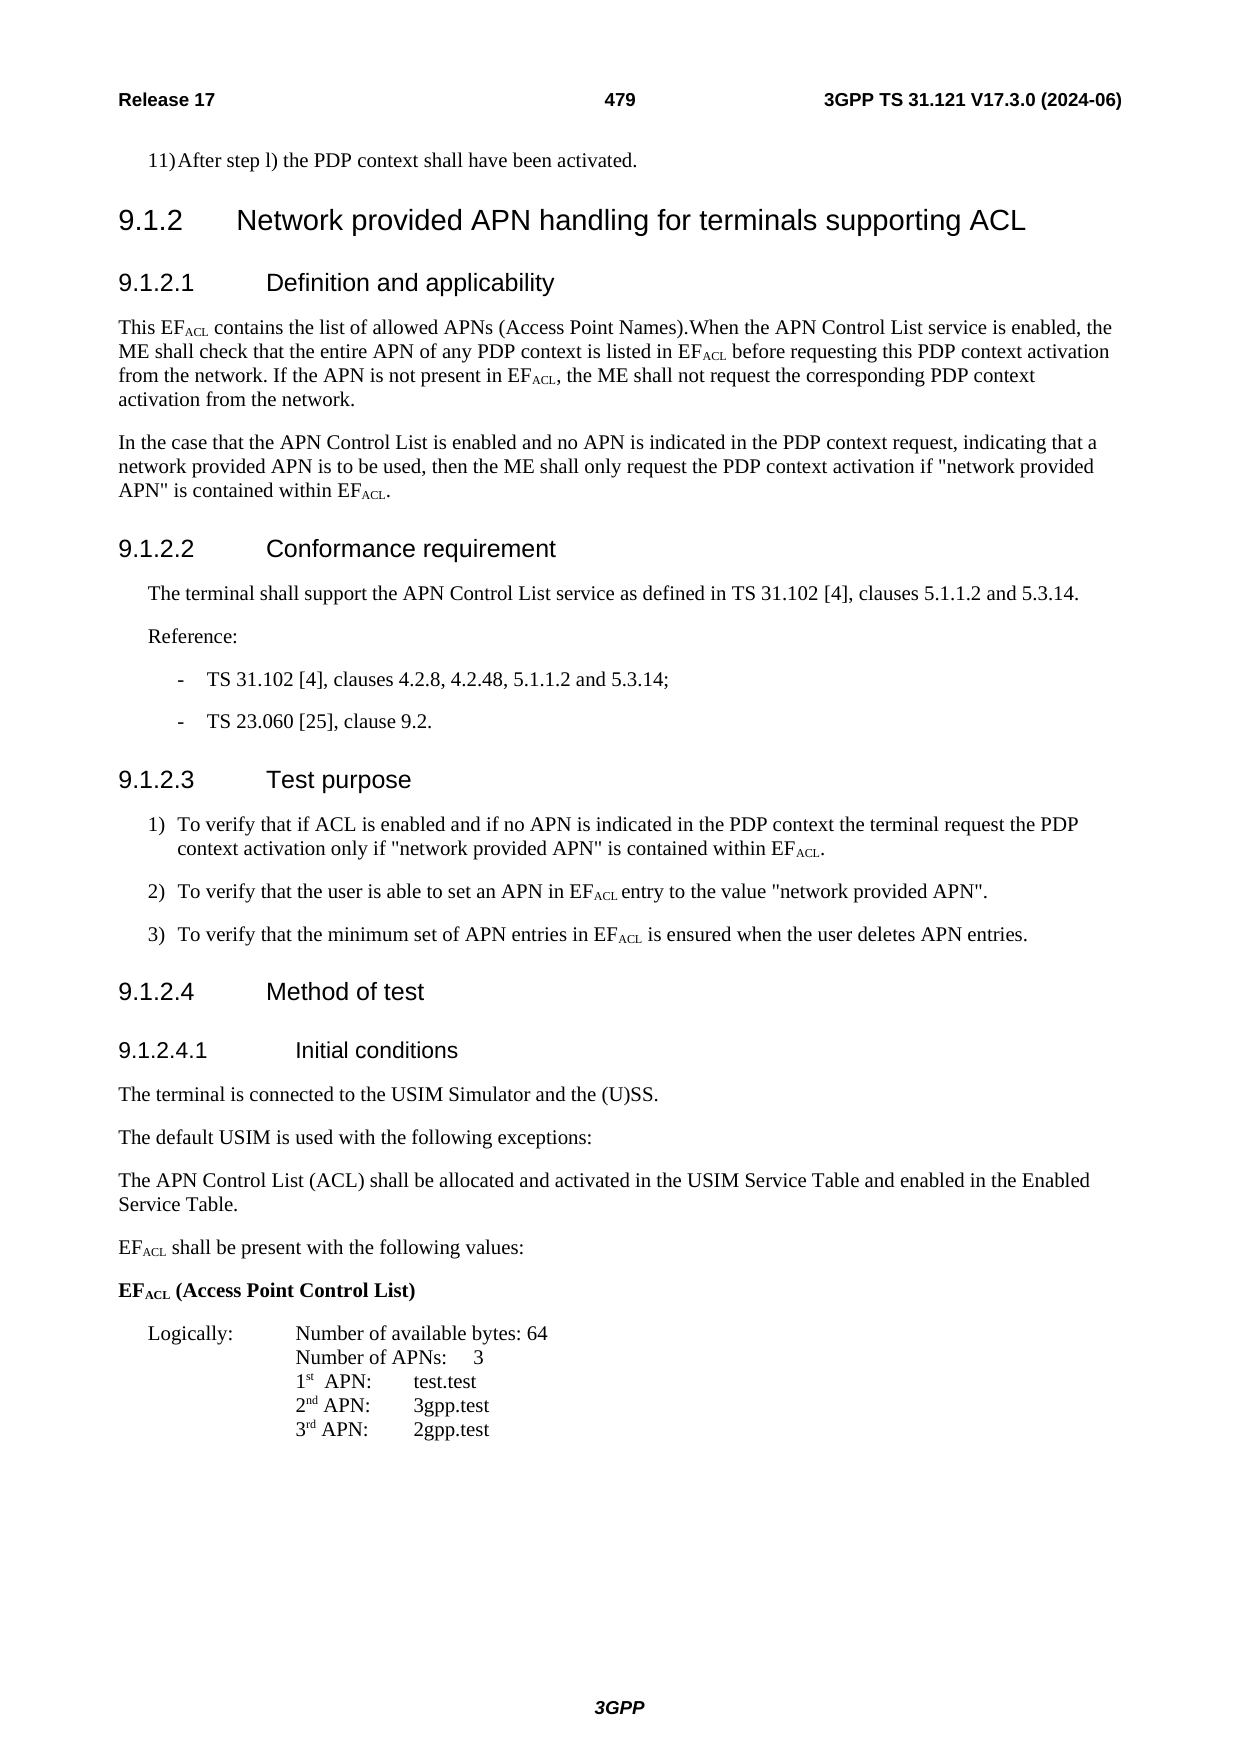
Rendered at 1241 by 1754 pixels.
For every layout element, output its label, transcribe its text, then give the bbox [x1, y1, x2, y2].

subtitle 9.1.2.2 Conformance requirement [118, 533, 1122, 562]
text EFACL (Access Point Control List) [118, 1278, 1122, 1302]
text 11) After step l) the PDP context shall have been activated. [148, 147, 1122, 172]
text The terminal is connected to the USIM Simulator and the (U)SS. [118, 1082, 1122, 1106]
text The terminal shall support the APN Control List service as defined in TS 31.102 [4], clauses 5.1.1.2 and 5.3.14. [148, 581, 1122, 605]
text 2) To verify that the user is able to set an APN in EFACL entry to the value "network provided APN". [148, 879, 1122, 903]
text 3) To verify that the minimum set of APN entries in EFACL is ensured when the user deletes APN entries. [148, 922, 1122, 946]
text 1st APN: test.test [148, 1369, 1122, 1393]
text 1) To verify that if ACL is enabled and if no APN is indicated in the PDP context the terminal request the PDP context activation only if "network provided APN" is contained within EFACL. [148, 812, 1122, 860]
text EFACL shall be present with the following values: [118, 1235, 1122, 1259]
text The default USIM is used with the following exceptions: [118, 1125, 1122, 1149]
subtitle 9.1.2 Network provided APN handling for terminals supporting ACL [118, 203, 1122, 236]
text Reference: [148, 624, 1122, 648]
text Number of APNs: 3 [148, 1344, 1122, 1369]
text The APN Control List (ACL) shall be allocated and activated in the USIM Service Table and enabled in the Enabled Service Table. [118, 1168, 1122, 1216]
text Logically: Number of available bytes: 64 [148, 1321, 1122, 1344]
subtitle 9.1.2.3 Test purpose [118, 765, 1122, 793]
subtitle 9.1.2.1 Definition and applicability [118, 268, 1122, 296]
text This EFACL contains the list of allowed APNs (Access Point Names).When the APN Control List service is enabled, the ME shall check that the entire APN of any PDP context is listed in EFACL before requesting this PDP context activation from the network. If the APN is not present in EFACL, the ME shall not request the corresponding PDP context activation from the network. [118, 315, 1122, 411]
text In the case that the APN Control List is enabled and no APN is indicated in the PDP context request, indicating that a network provided APN is to be used, then the ME shall only request the PDP context activation if "network provided APN" is contained within EFACL. [118, 430, 1122, 502]
subtitle 9.1.2.4.1 Initial conditions [118, 1037, 1122, 1064]
text 3rd APN: 2gpp.test [148, 1417, 1122, 1441]
text - TS 31.102 [4], clauses 4.2.8, 4.2.48, 5.1.1.2 and 5.3.14; [177, 667, 1122, 691]
text - TS 23.060 [25], clause 9.2. [177, 709, 1122, 733]
subtitle 9.1.2.4 Method of test [118, 977, 1122, 1006]
text 2nd APN: 3gpp.test [148, 1393, 1122, 1417]
